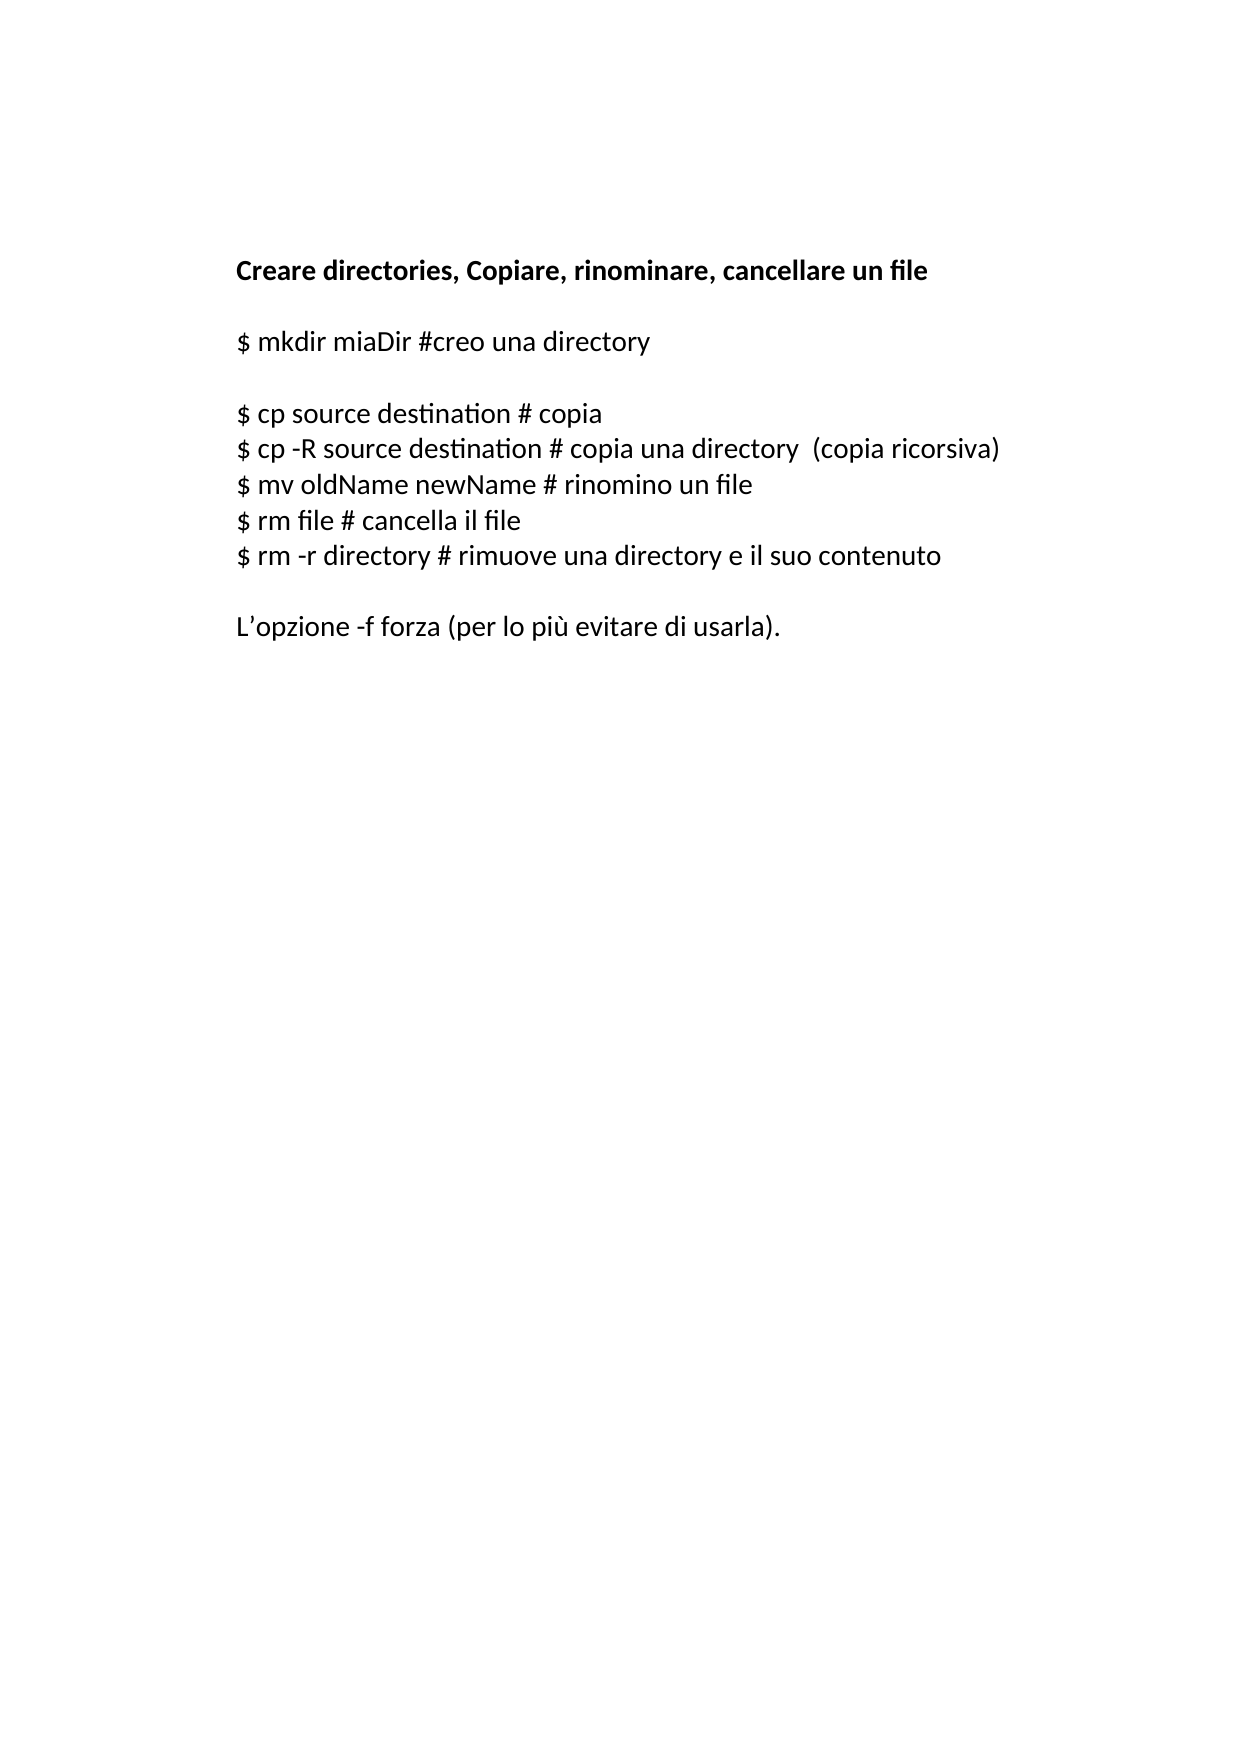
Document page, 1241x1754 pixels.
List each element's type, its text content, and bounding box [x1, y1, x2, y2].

text Creare directories, Copiare, rinominare, cancellare un file [236, 252, 1152, 288]
text L’opzione -f forza (per lo più evitare di usarla). [236, 608, 1152, 644]
text $ rm -r directory # rimuove una directory e il suo contenuto [236, 537, 1152, 573]
text $ rm file # cancella il file [236, 502, 1152, 537]
text $ cp source destination # copia [236, 395, 1152, 430]
text $ cp -R source destination # copia una directory (copia ricorsiva) [236, 430, 1152, 466]
text $ mkdir miaDir #creo una directory [236, 323, 1152, 359]
text $ mv oldName newName # rinomino un file [236, 466, 1152, 502]
